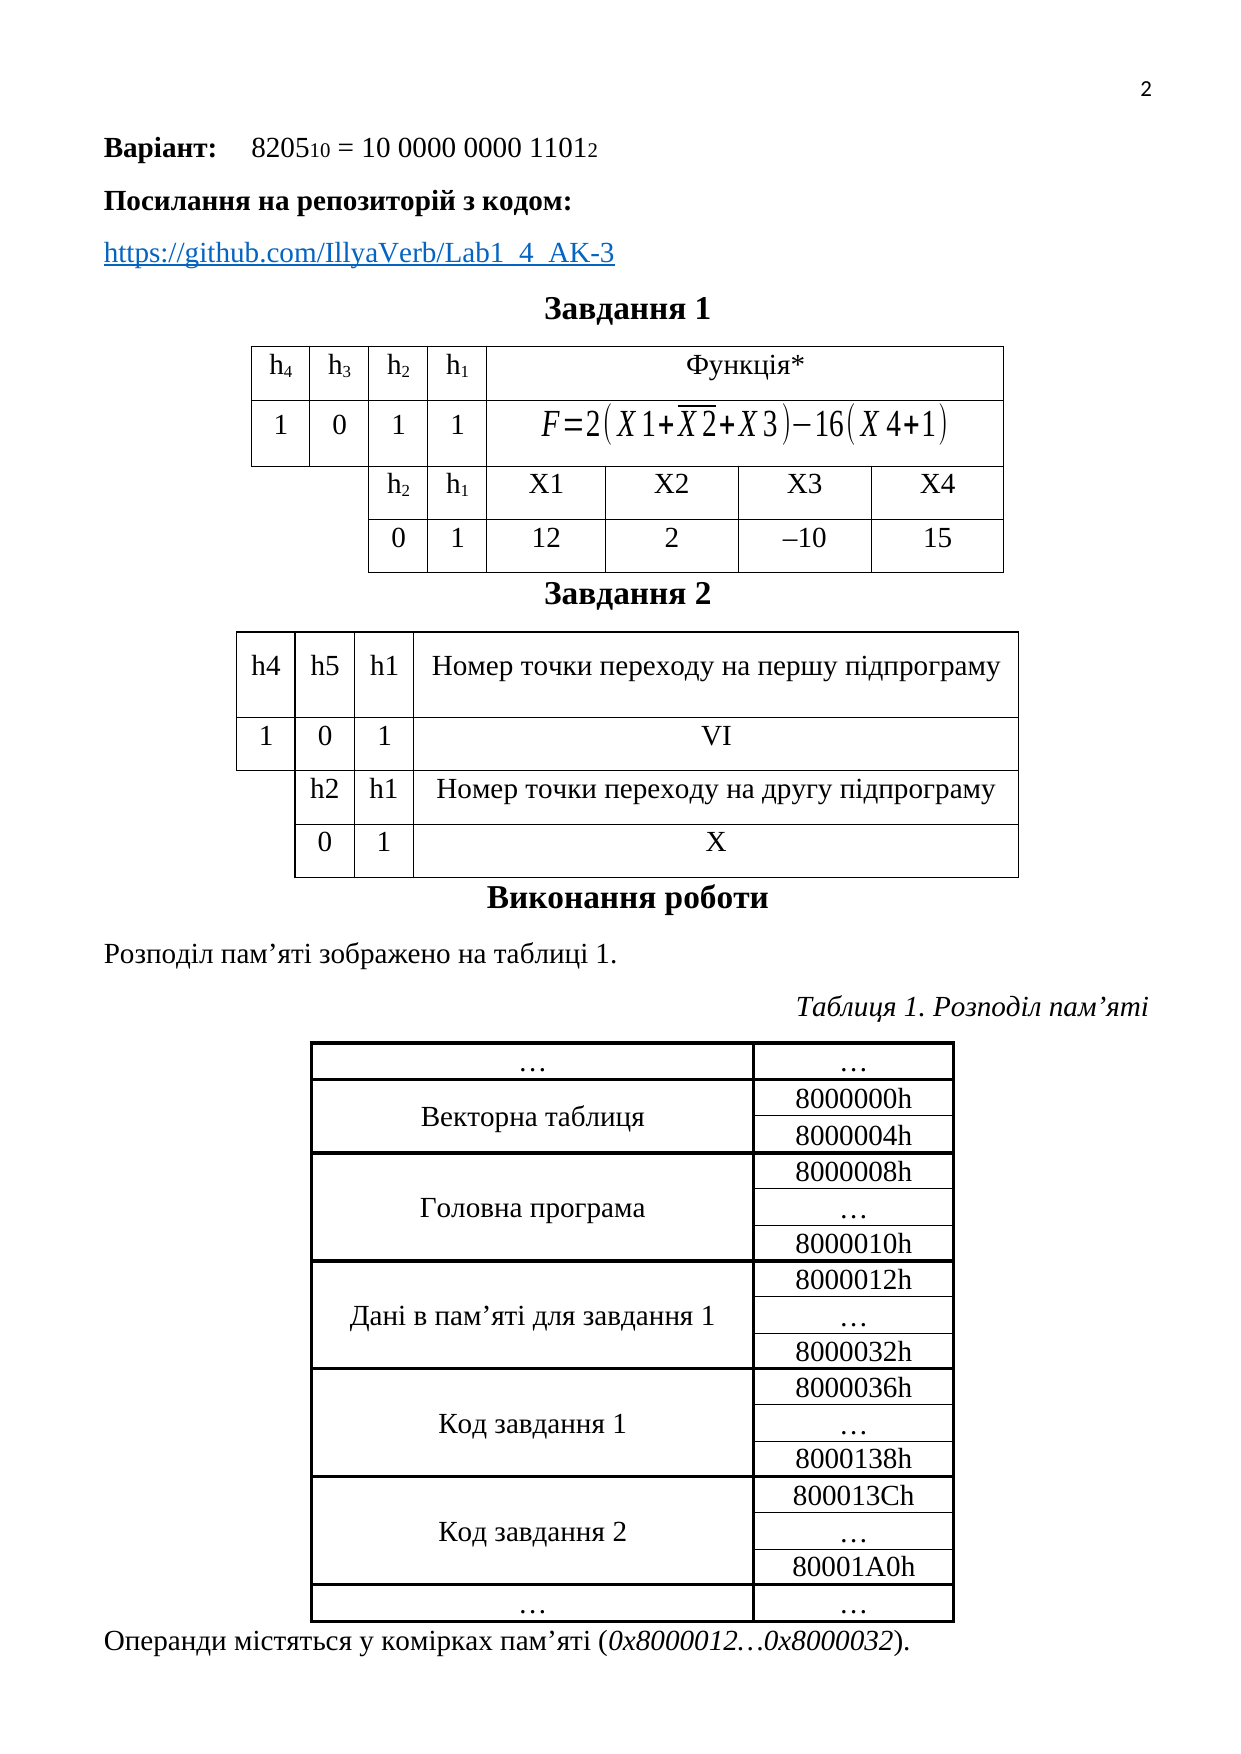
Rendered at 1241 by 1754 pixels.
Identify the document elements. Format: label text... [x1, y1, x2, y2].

table_cell 1 [237, 718, 294, 770]
table_cell 0 [369, 520, 427, 572]
table_cell Векторна таблиця [313, 1081, 752, 1151]
table_cell –10 [739, 520, 871, 572]
table_cell 15 [872, 520, 1003, 572]
table_cell 8000004h [755, 1116, 952, 1151]
table_cell 8000036h [755, 1370, 952, 1404]
table_header … [755, 1045, 952, 1078]
table_cell 8000138h [755, 1442, 952, 1475]
table_cell X2 [606, 467, 738, 519]
table_header h1 [428, 347, 486, 399]
table_cell h1 [355, 771, 413, 823]
table_cell 1 [355, 825, 413, 877]
table_cell X [414, 825, 1018, 877]
table_header h4 [237, 633, 294, 717]
table_header … [313, 1045, 752, 1078]
table_cell … [755, 1189, 952, 1225]
table_header h5 [296, 633, 354, 717]
table_cell 1 [428, 520, 486, 572]
text https://github.com/IllyaVerb/Lab1_4_AK-3 [103, 235, 1152, 269]
table_header h1 [355, 633, 413, 717]
text Розподіл пам’яті зображено на таблиці 1. [103, 936, 1152, 969]
table_cell X1 [487, 467, 605, 519]
table_cell 8000012h [755, 1263, 952, 1296]
table_header h2 [369, 347, 427, 399]
table_cell [487, 401, 1003, 466]
table_header Функція* [487, 347, 1003, 399]
table_cell … [313, 1586, 752, 1620]
text Посилання на репозиторій з кодом: [103, 183, 1152, 216]
table_cell … [755, 1513, 952, 1548]
table_cell 1 [369, 401, 427, 466]
table_cell Дані в пам’яті для завдання 1 [313, 1263, 752, 1367]
table_cell 0 [296, 718, 354, 770]
table_cell h2 [369, 467, 427, 519]
text Таблиця 1. Розподіл пам’яті [103, 989, 1152, 1022]
table_cell X3 [739, 467, 871, 519]
table_cell 1 [355, 718, 413, 770]
text Варіант: 820510 = 10 0000 0000 11012 [103, 130, 1152, 163]
table_cell 8000010h [755, 1226, 952, 1259]
table_header h4 [252, 347, 309, 399]
table_cell 12 [487, 520, 605, 572]
table_cell Код завдання 1 [313, 1370, 752, 1475]
table_cell 0 [310, 401, 368, 466]
text Завдання 2 [103, 573, 1152, 612]
text Завдання 1 [103, 288, 1152, 327]
table_cell 8000000h [755, 1081, 952, 1115]
table_cell h2 [296, 771, 354, 823]
table_cell 1 [428, 401, 486, 466]
table_cell X4 [872, 467, 1003, 519]
table_cell 8000032h [755, 1334, 952, 1367]
table_header h3 [310, 347, 368, 399]
text Виконання роботи [103, 878, 1152, 916]
table_cell 800013Ch [755, 1478, 952, 1512]
table_cell VI [414, 718, 1018, 770]
table_cell … [755, 1405, 952, 1441]
table_cell 8000008h [755, 1155, 952, 1188]
table_cell … [755, 1586, 952, 1620]
table_cell Головна програма [313, 1155, 752, 1259]
table_cell 80001A0h [755, 1550, 952, 1583]
table_cell Номер точки переходу на другу підпрограму [414, 771, 1018, 823]
table_cell 2 [606, 520, 738, 572]
text Операнди містяться у комірках пам’яті (0x8000012…0x8000032). [103, 1623, 1152, 1656]
table_cell 0 [296, 825, 354, 877]
table_cell … [755, 1297, 952, 1333]
table_header Номер точки переходу на першу підпрограму [414, 633, 1018, 717]
table_cell 1 [252, 401, 309, 466]
table_cell h1 [428, 467, 486, 519]
table_cell Код завдання 2 [313, 1478, 752, 1583]
